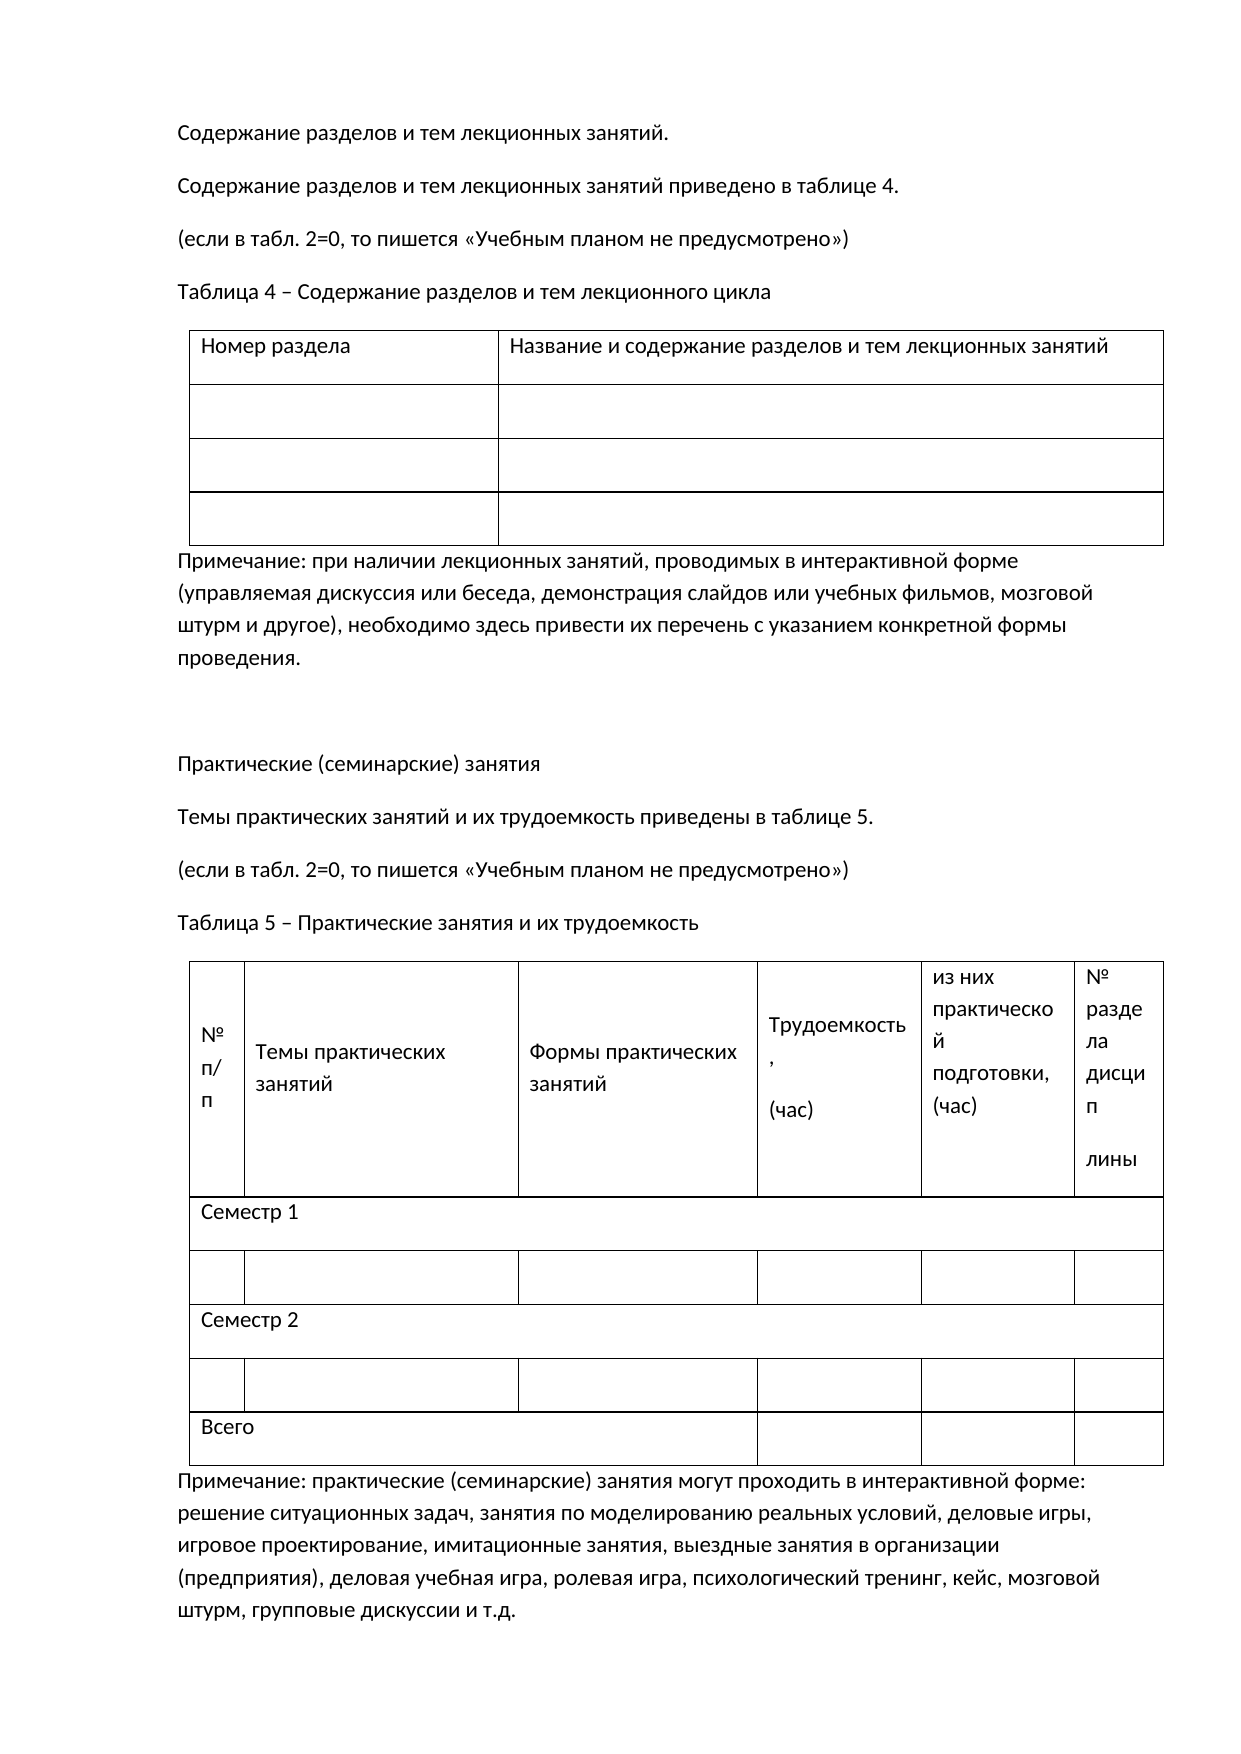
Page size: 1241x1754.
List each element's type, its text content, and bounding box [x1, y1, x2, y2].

table_cell [1075, 1413, 1163, 1465]
table_header Номер раздела [190, 331, 498, 384]
text Таблица 4 – Содержание разделов и тем лекционного цикла [177, 277, 1152, 305]
text (если в табл. 2=0, то пишется «Учебным планом не предусмотрено») [177, 224, 1152, 252]
table_cell [190, 385, 498, 438]
table_cell [245, 1359, 518, 1411]
table_header Трудоемкость, (час) [758, 962, 921, 1196]
table_cell Семестр 2 [190, 1305, 1163, 1358]
table_cell Семестр 1 [190, 1198, 1163, 1250]
table_header из них практической подготовки, (час) [922, 962, 1074, 1196]
table_cell [499, 439, 1163, 491]
text Содержание разделов и тем лекционных занятий. [177, 118, 1152, 146]
table_cell [190, 1251, 244, 1304]
table_cell [1075, 1251, 1163, 1304]
table_cell [922, 1251, 1074, 1304]
table_cell [245, 1251, 518, 1304]
table_header № раздела дисцип лины [1075, 962, 1163, 1196]
table_cell [190, 1359, 244, 1411]
table_cell [519, 1359, 757, 1411]
text Таблица 5 – Практические занятия и их трудоемкость [177, 908, 1152, 936]
table_header № п/п [190, 962, 244, 1196]
text Практические (семинарские) занятия [177, 749, 1152, 777]
table_header Название и содержание разделов и тем лекционных занятий [499, 331, 1163, 384]
text Темы практических занятий и их трудоемкость приведены в таблице 5. [177, 802, 1152, 830]
table_cell [499, 385, 1163, 438]
table_cell [922, 1413, 1074, 1465]
table_cell [758, 1413, 921, 1465]
text Примечание: при наличии лекционных занятий, проводимых в интерактивной форме (управляемая дискуссия или беседа, демонстрация слайдов или учебных фильмов, мозговой штурм и другое), необходимо здесь привести их перечень с указанием конкретной формы проведения. [177, 546, 1152, 671]
text Содержание разделов и тем лекционных занятий приведено в таблице 4. [177, 171, 1152, 199]
table_header Формы практических занятий [519, 962, 757, 1196]
table_cell [190, 439, 498, 491]
table_cell [519, 1251, 757, 1304]
table_cell [190, 493, 498, 545]
table_cell [499, 493, 1163, 545]
table_cell [922, 1359, 1074, 1411]
text Примечание: практические (семинарские) занятия могут проходить в интерактивной форме: решение ситуационных задач, занятия по моделированию реальных условий, деловые игры, игровое проектирование, имитационные занятия, выездные занятия в организации (предприятия), деловая учебная игра, ролевая игра, психологический тренинг, кейс, мозговой штурм, групповые дискуссии и т.д. [177, 1466, 1152, 1623]
text (если в табл. 2=0, то пишется «Учебным планом не предусмотрено») [177, 855, 1152, 883]
table_cell [758, 1251, 921, 1304]
table_cell Всего [190, 1413, 757, 1465]
table_cell [1075, 1359, 1163, 1411]
table_header Темы практических занятий [245, 962, 518, 1196]
table_cell [758, 1359, 921, 1411]
